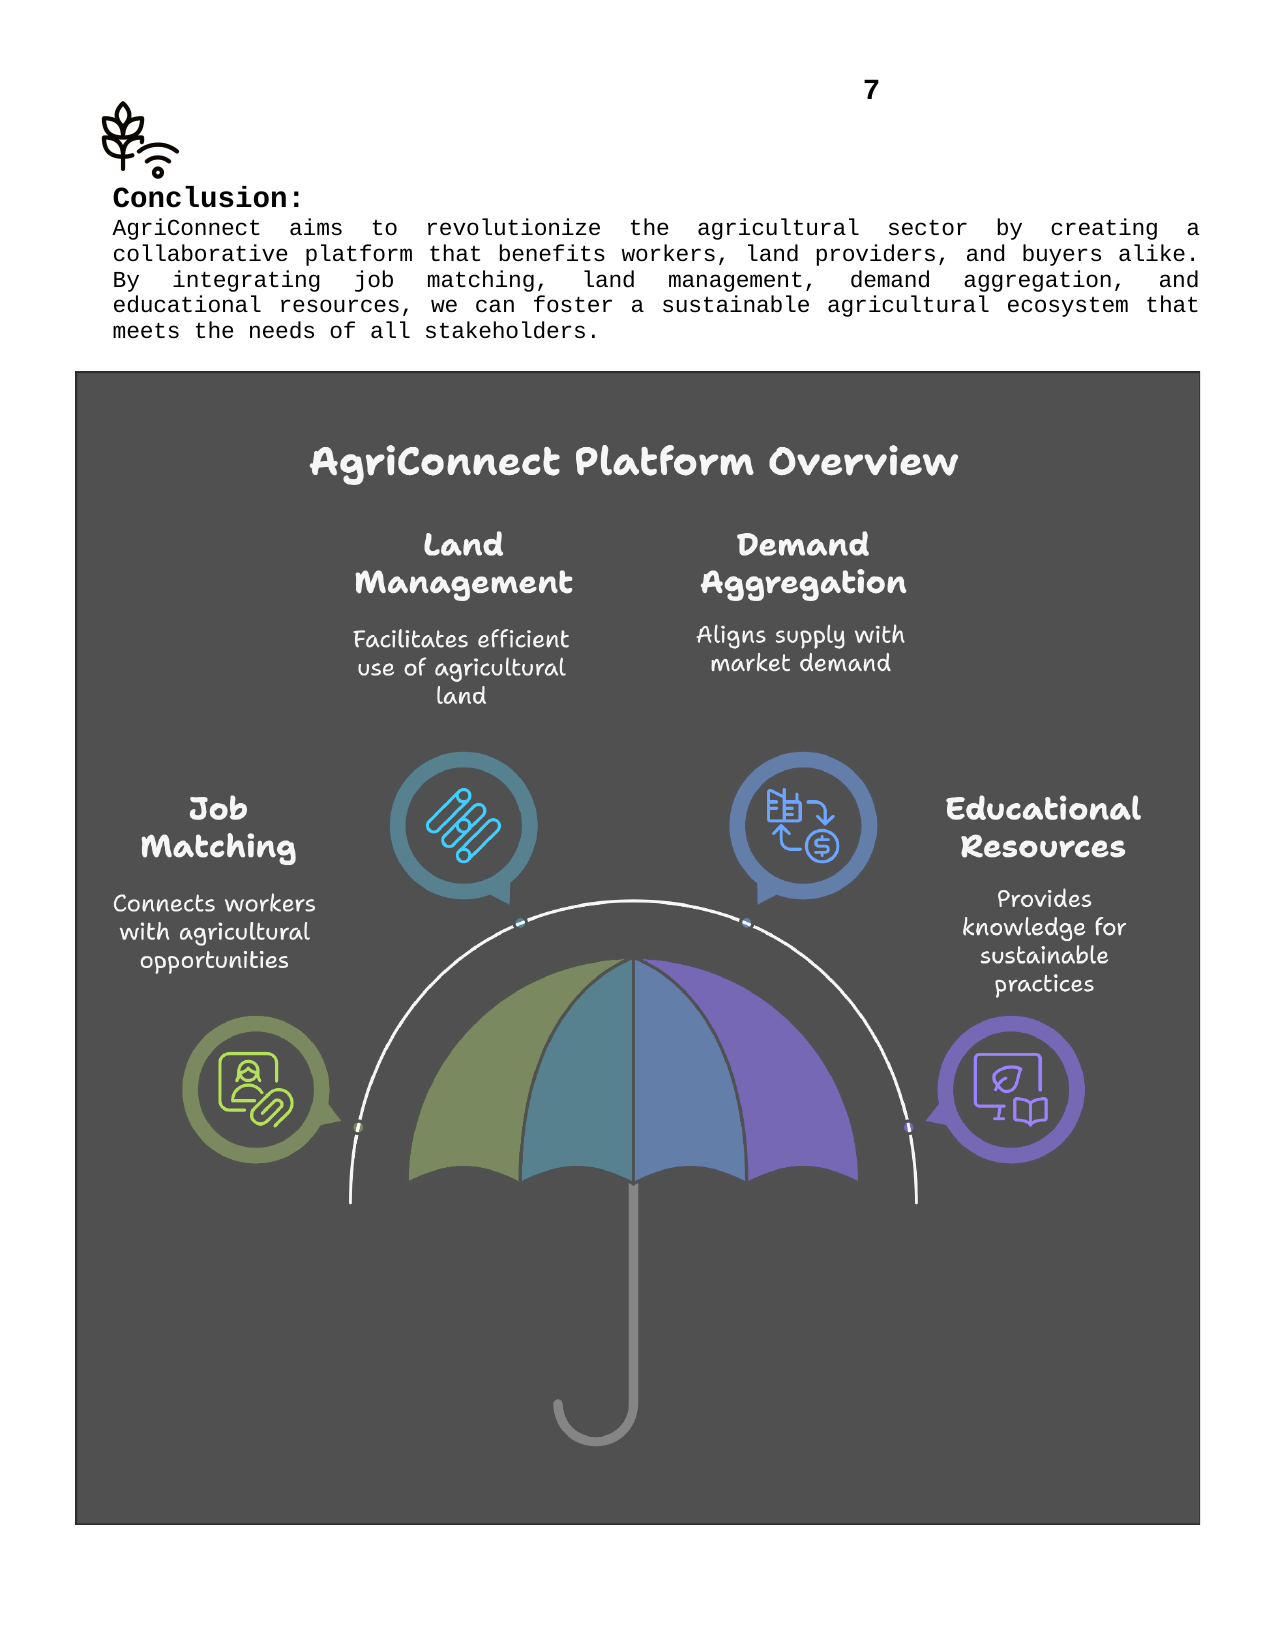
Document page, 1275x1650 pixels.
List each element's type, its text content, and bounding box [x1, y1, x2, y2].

text AgriConnect aims to revolutionize the agricultural sector by creating a collaborative platform that benefits workers, land providers, and buyers alike. By integrating job matching, land management, demand aggregation, and educational resources, we can foster a sustainable agricultural ecosystem that meets the needs of all stakeholders. [112, 216, 1200, 346]
picture [75, 75, 206, 183]
text Conclusion: [75, 183, 1200, 216]
picture [75, 371, 1200, 1525]
